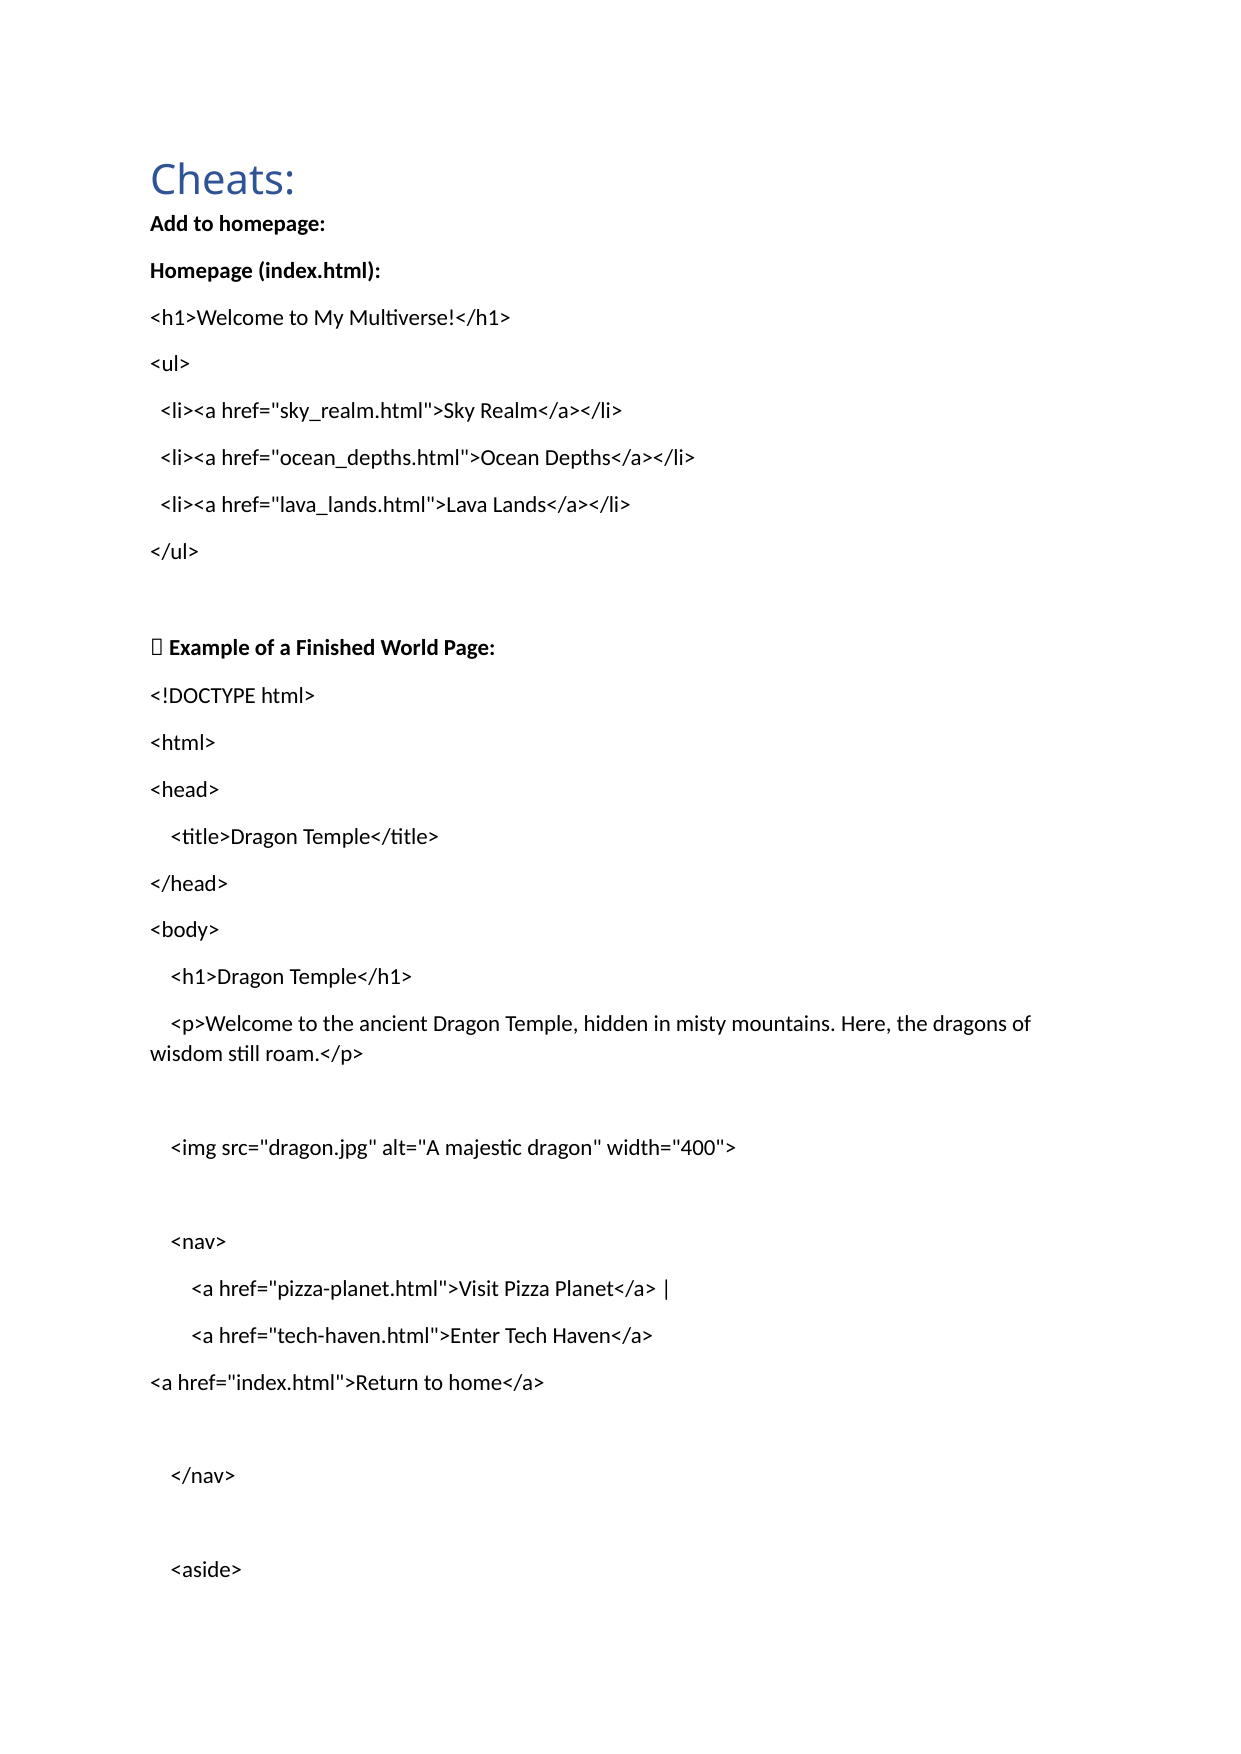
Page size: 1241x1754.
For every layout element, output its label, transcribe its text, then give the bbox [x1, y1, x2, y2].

text </ul> [150, 537, 1090, 565]
text <aside> [150, 1555, 1090, 1583]
text <img src="dragon.jpg" alt="A majestic dragon" width="400"> [150, 1133, 1090, 1161]
text <body> [150, 916, 1090, 944]
text <li><a href="lava_lands.html">Lava Lands</a></li> [150, 490, 1090, 518]
text <p>Welcome to the ancient Dragon Temple, hidden in misty mountains. Here, the dragons of wisdom still roam.</p> [150, 1009, 1090, 1068]
text <li><a href="ocean_depths.html">Ocean Depths</a></li> [150, 443, 1090, 471]
text <a href="index.html">Return to home</a> [150, 1368, 1090, 1396]
text <li><a href="sky_realm.html">Sky Realm</a></li> [150, 396, 1090, 424]
text <title>Dragon Temple</title> [150, 822, 1090, 850]
text </head> [150, 869, 1090, 897]
text Homepage (index.html): [150, 256, 1090, 284]
text </nav> [150, 1461, 1090, 1489]
text <a href="tech-haven.html">Enter Tech Haven</a> [150, 1321, 1090, 1349]
text <html> [150, 728, 1090, 756]
text <a href="pizza-planet.html">Visit Pizza Planet</a> | [150, 1274, 1090, 1302]
text Cheats: Add to homepage: [150, 150, 1090, 237]
text <h1>Dragon Temple</h1> [150, 962, 1090, 991]
text <head> [150, 775, 1090, 803]
text <ul> [150, 349, 1090, 378]
text <!DOCTYPE html> [150, 681, 1090, 709]
text 🔖 Example of a Finished World Page: [150, 631, 1090, 662]
text <nav> [150, 1227, 1090, 1255]
text <h1>Welcome to My Multiverse!</h1> [150, 303, 1090, 331]
